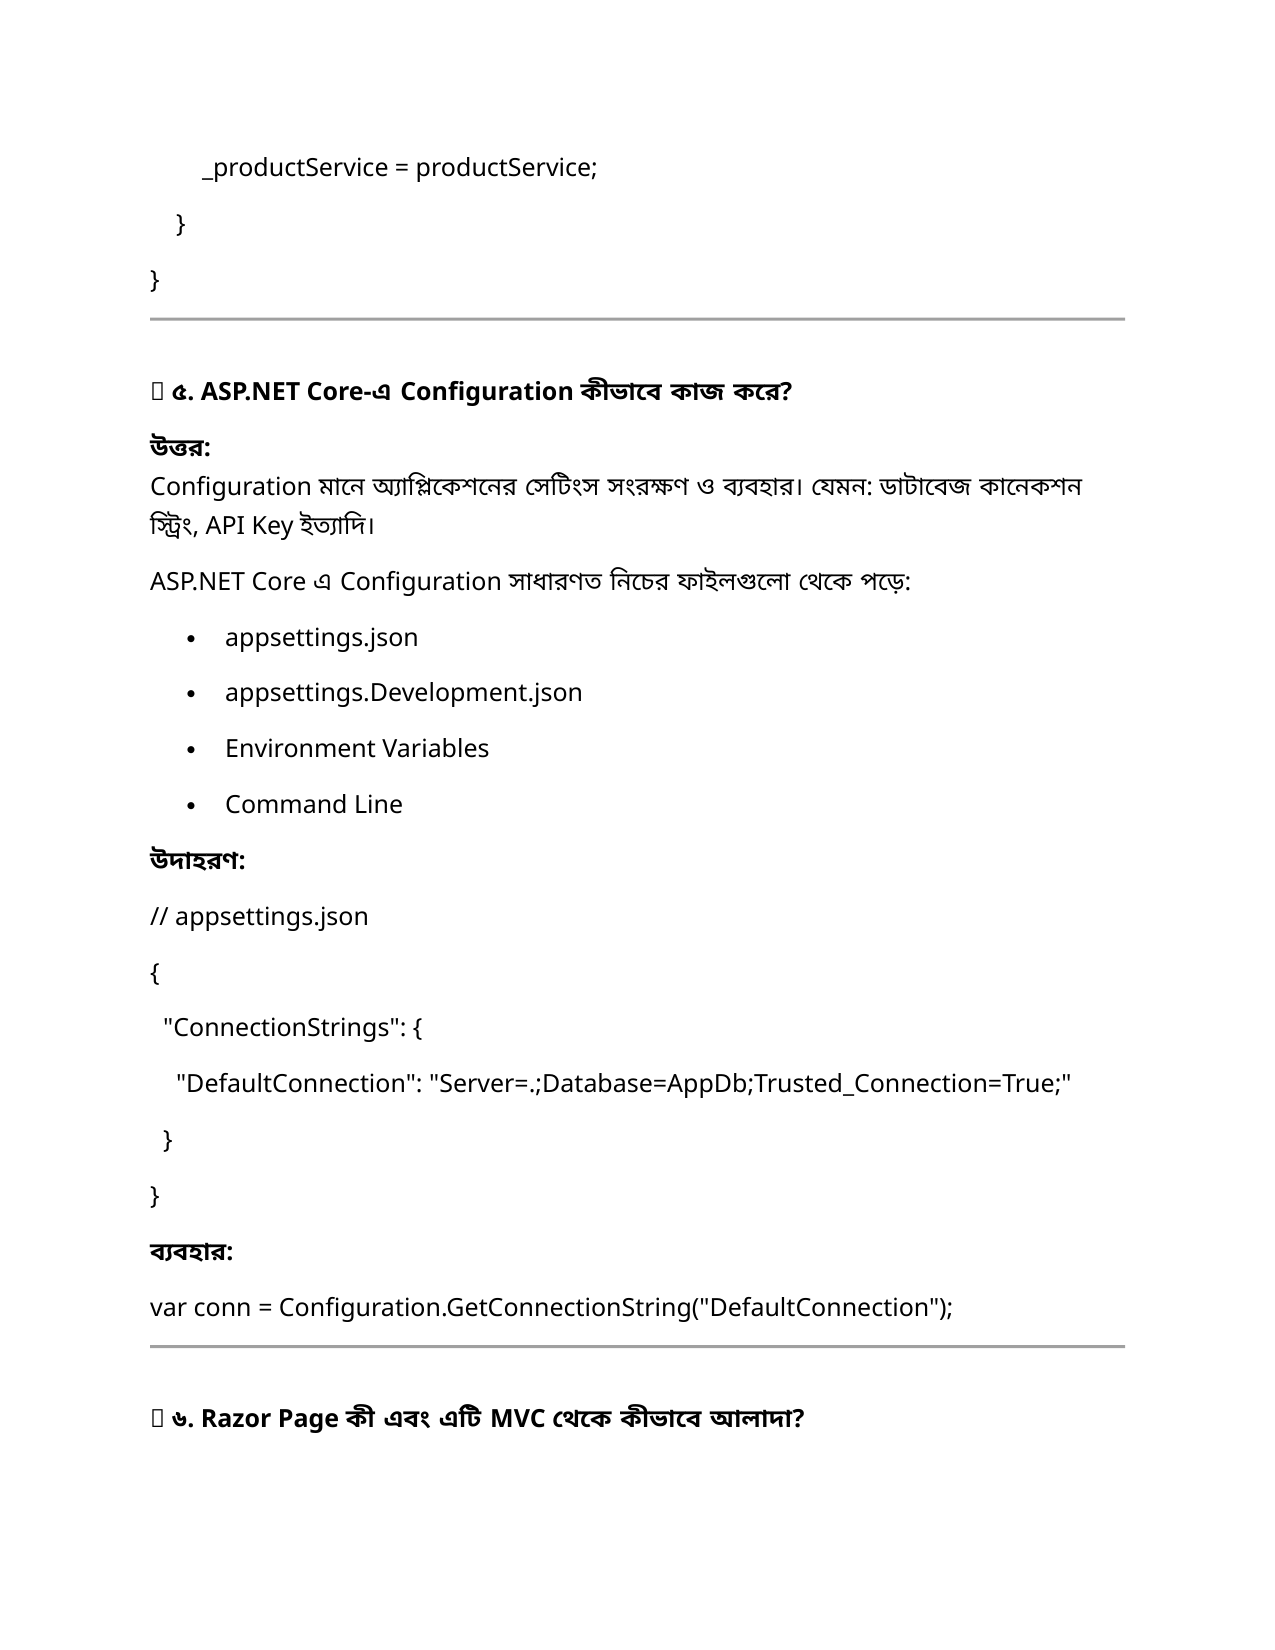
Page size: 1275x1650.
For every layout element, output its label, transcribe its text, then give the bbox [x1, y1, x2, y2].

text উদাহরণ: [150, 842, 1125, 877]
text উত্তর: Configuration মানে অ্যাপ্লিকেশনের সেটিংস সংরক্ষণ ও ব্যবহার। যেমন: ডাটাবেজ কানেকশন স্ট্রিং, API Key ইত্যাদি। [150, 429, 1125, 542]
text _productService = productService; [150, 150, 1125, 184]
text "ConnectionStrings": { [150, 1010, 1125, 1044]
list Command Line [187, 787, 1125, 821]
text { [150, 954, 1125, 988]
text var conn = Configuration.GetConnectionString("DefaultConnection"); [150, 1289, 1125, 1323]
text 🔹 ৫. ASP.NET Core-এ Configuration কীভাবে কাজ করে? [150, 373, 1125, 407]
text } [150, 1122, 1125, 1156]
list appsettings.Development.json [187, 675, 1125, 709]
text } [150, 262, 1125, 296]
text // appsettings.json [150, 898, 1125, 932]
text 🔹 ৬. Razor Page কী এবং এটি MVC থেকে কীভাবে আলাদা? [150, 1401, 1125, 1435]
text ASP.NET Core এ Configuration সাধারণত নিচের ফাইলগুলো থেকে পড়ে: [150, 563, 1125, 597]
text } [150, 206, 1125, 240]
list appsettings.json [187, 619, 1125, 653]
text } [150, 1177, 1125, 1212]
list Environment Variables [187, 731, 1125, 765]
text "DefaultConnection": "Server=.;Database=AppDb;Trusted_Connection=True;" [150, 1066, 1125, 1100]
text ব্যবহার: [150, 1233, 1125, 1267]
